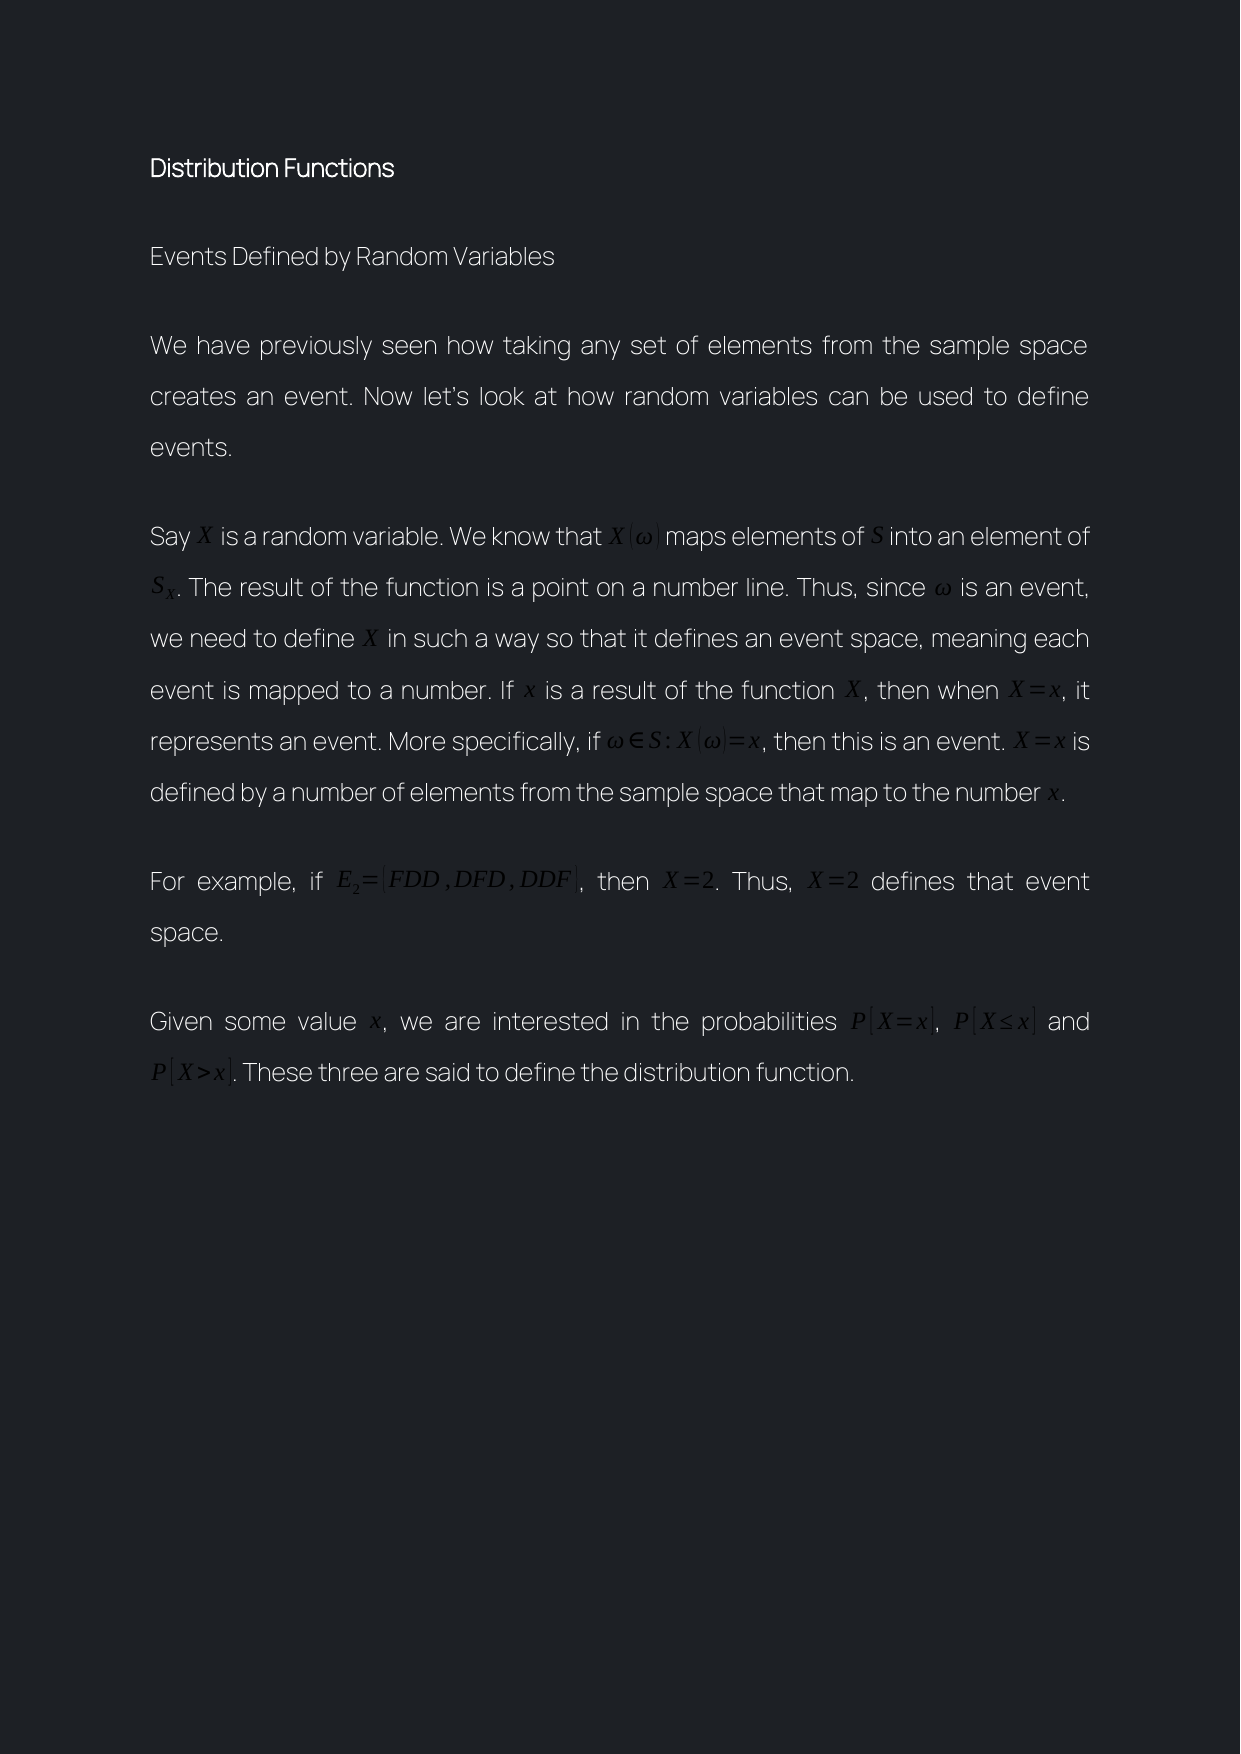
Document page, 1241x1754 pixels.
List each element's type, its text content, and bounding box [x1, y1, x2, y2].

subtitle Distribution Functions [150, 150, 1090, 184]
text For example, if , then . Thus, defines that event space. [150, 864, 1090, 949]
text Say is a random variable. We know that maps elements of into an element of . The result of the function is a point on a number line. Thus, since is an event, we need to define in such a way so that it defines an event space, meaning each event is mapped to a number. If is a result of the function , then when , it represents an event. More specifically, if , then this is an event. is defined by a number of elements from the sample space that map to the number . [150, 519, 1090, 809]
subtitle Events Defined by Random Variables [150, 239, 1090, 273]
text We have previously seen how taking any set of elements from the sample space creates an event. Now let’s look at how random variables can be used to define events. [150, 327, 1090, 464]
text Given some value , we are interested in the probabilities , and . These three are said to define the distribution function. [150, 1004, 1090, 1089]
